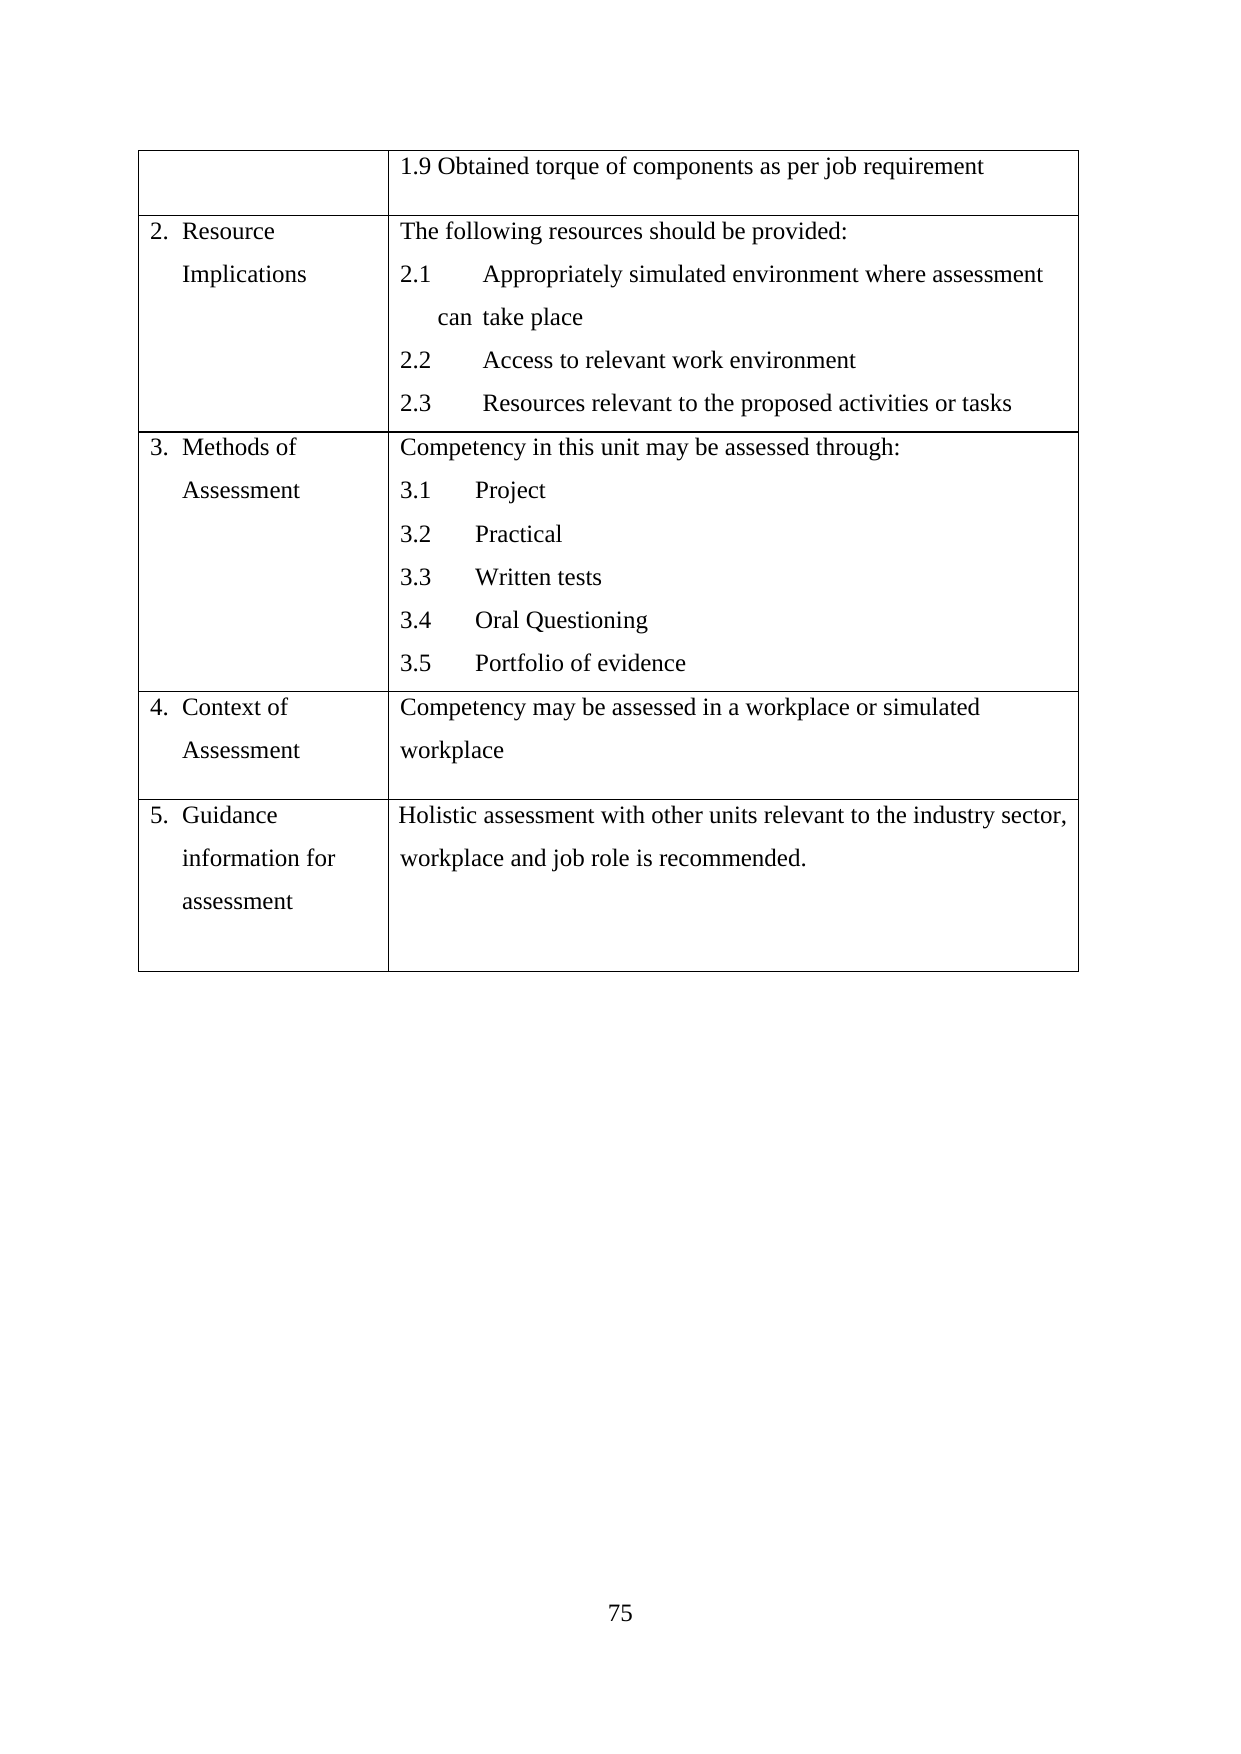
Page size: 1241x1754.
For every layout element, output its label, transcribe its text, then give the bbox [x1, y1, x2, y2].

table_cell Methods of Assessment [139, 433, 388, 691]
table_cell Context of Assessment [139, 692, 388, 799]
table_cell Resource Implications [139, 216, 388, 431]
table_cell Holistic assessment with other units relevant to the industry sector, workplace and job role is recommended. [389, 800, 1078, 971]
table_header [389, 151, 1078, 215]
table_cell Competency may be assessed in a workplace or simulated workplace [389, 692, 1078, 799]
table_cell The following resources should be provided: Appropriately simulated environment where assessment can take place Access to relevant work environment Resources relevant to the proposed activities or tasks [389, 216, 1078, 431]
table_cell Guidance information for assessment [139, 800, 388, 971]
table_cell Competency in this unit may be assessed through: Project Practical Written tests Oral Questioning Portfolio of evidence [389, 433, 1078, 691]
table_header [139, 151, 388, 215]
